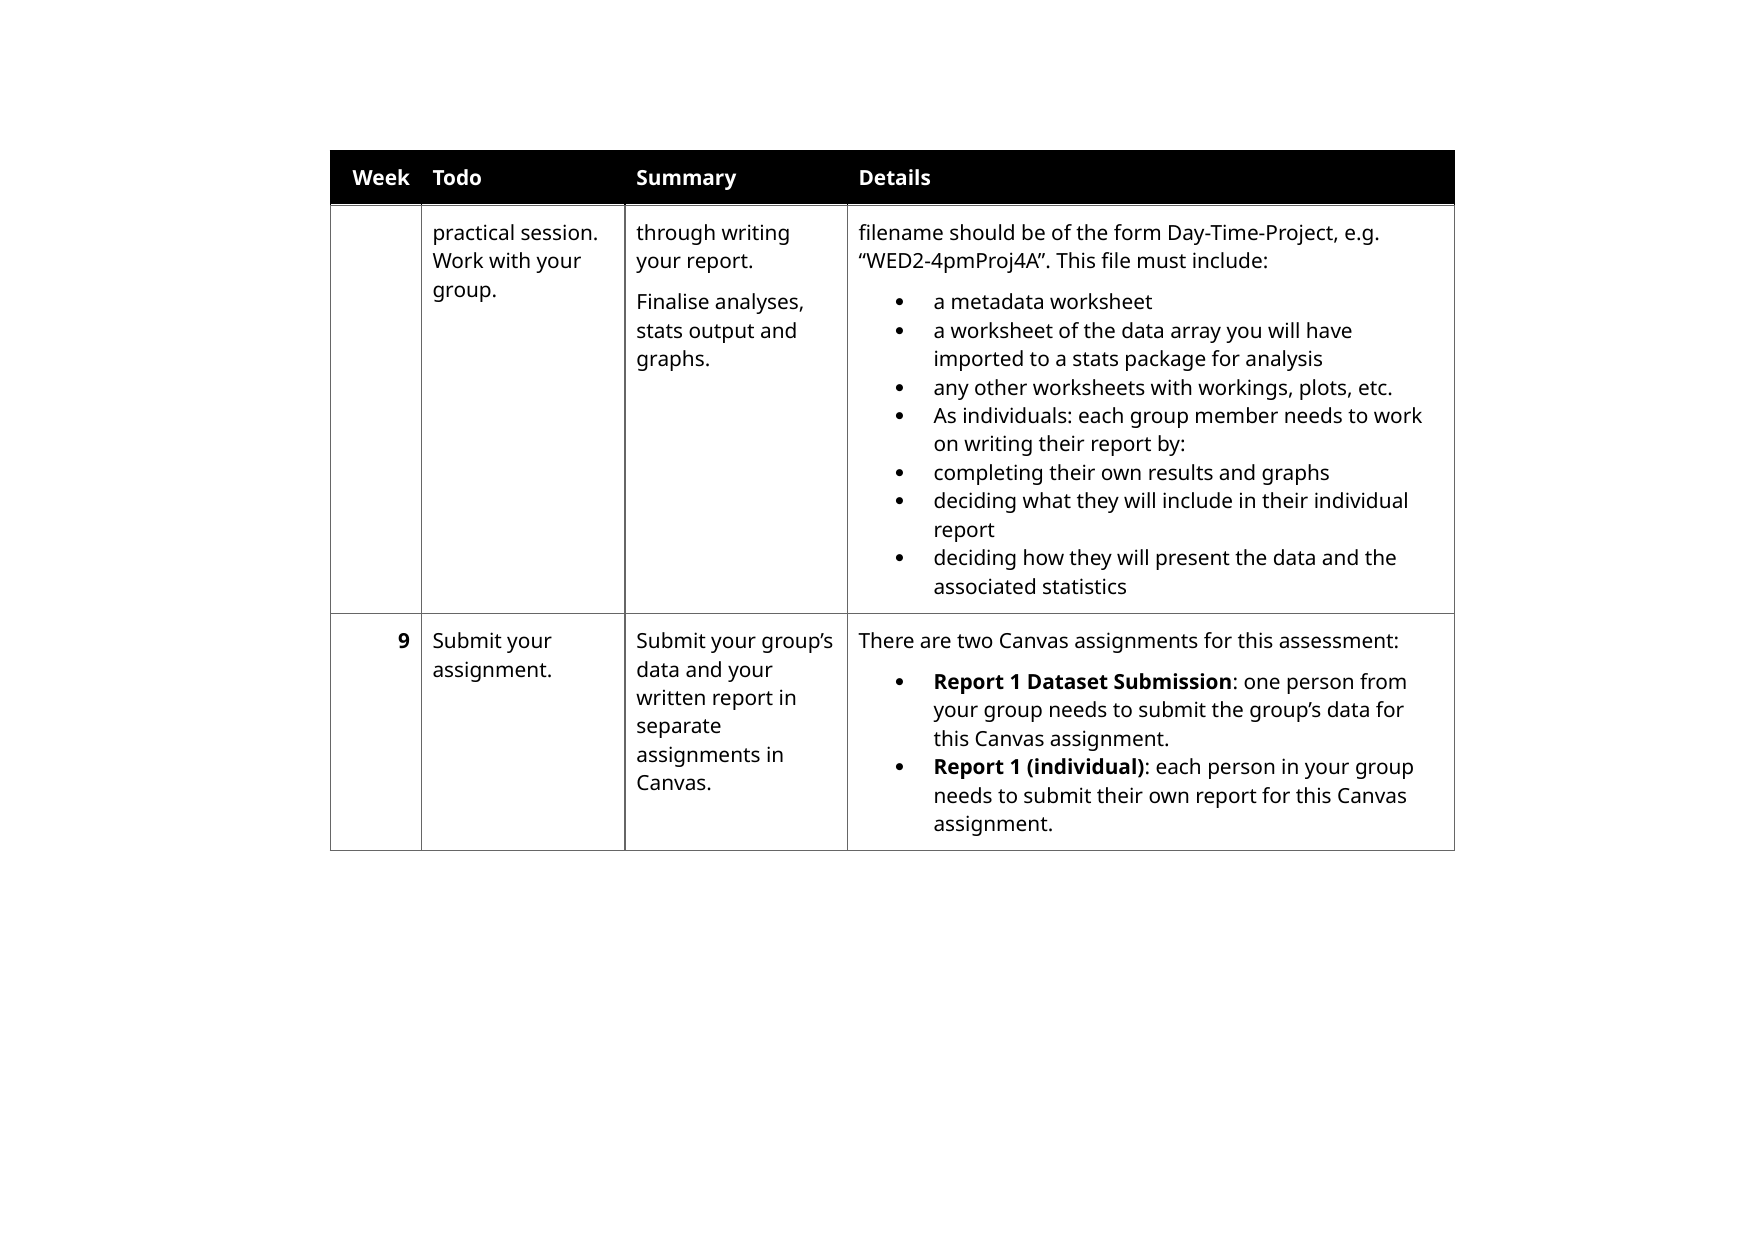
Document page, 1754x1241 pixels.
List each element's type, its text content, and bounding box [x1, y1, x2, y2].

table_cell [626, 206, 847, 613]
table_header Todo [422, 151, 624, 204]
table_cell Submit your assignment. [422, 614, 624, 850]
table_header Details [848, 151, 1454, 204]
table_cell 8 [331, 206, 421, 613]
table_cell Submit your group’s data and your written report in separate assignments in Canvas. [626, 614, 847, 850]
table_cell There are two Canvas assignments for this assessment: Report 1 Dataset Submission: one person from your group needs to submit the group’s data for this Canvas assignment. Report 1 (individual): each person in your group needs to submit their own report for this Canvas assignment. [848, 614, 1454, 850]
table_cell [848, 206, 1454, 613]
table_header Week [331, 151, 421, 204]
table_cell 9 [331, 614, 421, 850]
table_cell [422, 206, 624, 613]
table_header Summary [626, 151, 847, 204]
